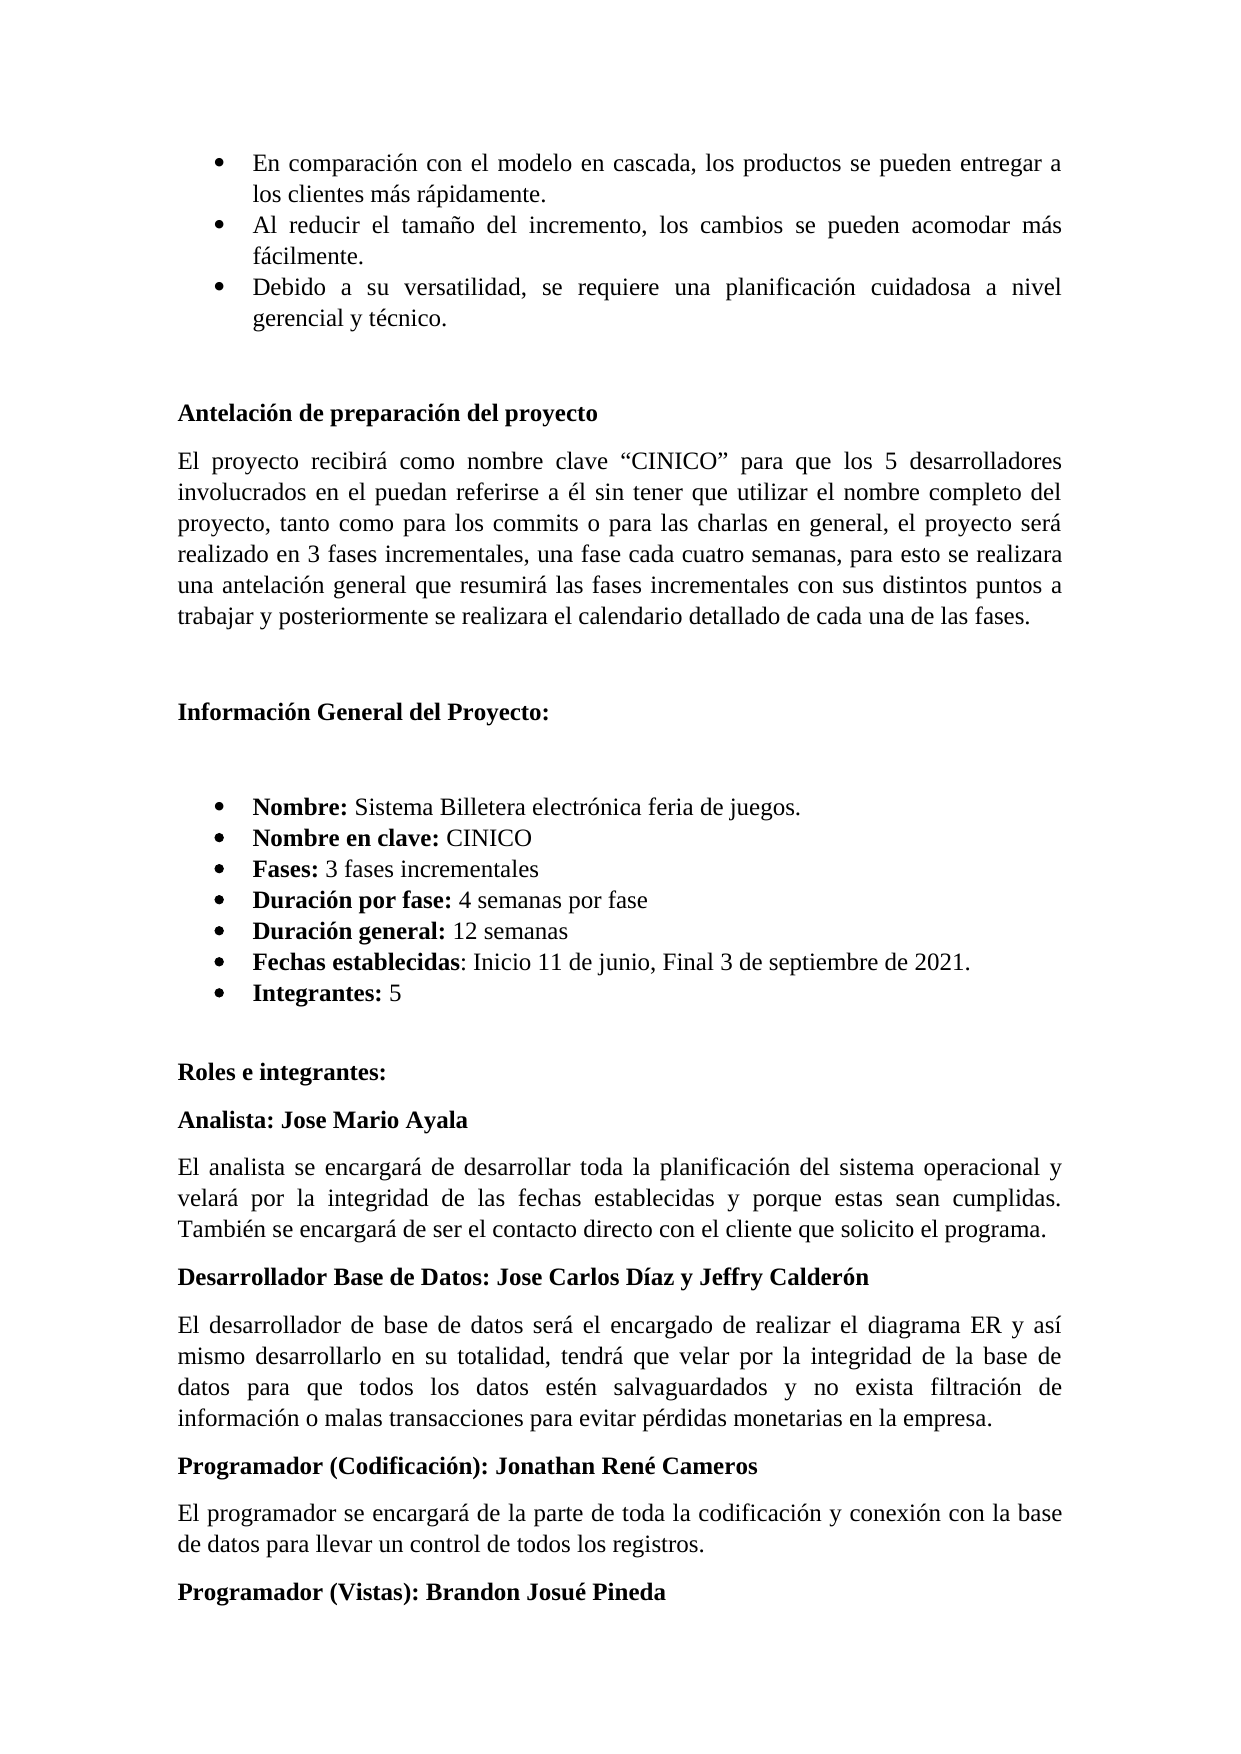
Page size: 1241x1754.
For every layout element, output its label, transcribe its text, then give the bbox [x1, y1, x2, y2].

text El proyecto recibirá como nombre clave “CINICO” para que los 5 desarrolladores involucrados en el puedan referirse a él sin tener que utilizar el nombre completo del proyecto, tanto como para los commits o para las charlas en general, el proyecto será realizado en 3 fases incrementales, una fase cada cuatro semanas, para esto se realizara una antelación general que resumirá las fases incrementales con sus distintos puntos a trabajar y posteriormente se realizara el calendario detallado de cada una de las fases. [177, 446, 1063, 630]
text Información General del Proyecto: [177, 697, 1063, 725]
text Programador (Codificación): Jonathan René Cameros [177, 1451, 1063, 1479]
list Duración general: 12 semanas [215, 916, 1063, 945]
text Programador (Vistas): Brandon Josué Pineda [177, 1577, 1063, 1606]
list Fases: 3 fases incrementales [215, 854, 1063, 883]
list Debido a su versatilidad, se requiere una planificación cuidadosa a nivel gerencial y técnico. [215, 272, 1063, 332]
list Nombre en clave: CINICO [215, 823, 1063, 852]
text El desarrollador de base de datos será el encargado de realizar el diagrama ER y así mismo desarrollarlo en su totalidad, tendrá que velar por la integridad de la base de datos para que todos los datos estén salvaguardados y no exista filtración de información o malas transacciones para evitar pérdidas monetarias en la empresa. [177, 1310, 1063, 1432]
text El programador se encargará de la parte de toda la codificación y conexión con la base de datos para llevar un control de todos los registros. [177, 1498, 1063, 1558]
list Duración por fase: 4 semanas por fase [215, 885, 1063, 914]
list Integrantes: 5 [215, 978, 1063, 1007]
text El analista se encargará de desarrollar toda la planificación del sistema operacional y velará por la integridad de las fechas establecidas y porque estas sean cumplidas. También se encargará de ser el contacto directo con el cliente que solicito el programa. [177, 1152, 1063, 1243]
list Al reducir el tamaño del incremento, los cambios se pueden acomodar más fácilmente. [215, 210, 1063, 269]
list En comparación con el modelo en cascada, los productos se pueden entregar a los clientes más rápidamente. [215, 148, 1063, 207]
list Nombre: Sistema Billetera electrónica feria de juegos. [215, 792, 1063, 821]
text Desarrollador Base de Datos: Jose Carlos Díaz y Jeffry Calderón [177, 1262, 1063, 1291]
text Antelación de preparación del proyecto [177, 398, 1063, 427]
text Roles e integrantes: [177, 1057, 1063, 1086]
list Fechas establecidas: Inicio 11 de junio, Final 3 de septiembre de 2021. [215, 947, 1063, 976]
text Analista: Jose Mario Ayala [177, 1105, 1063, 1133]
